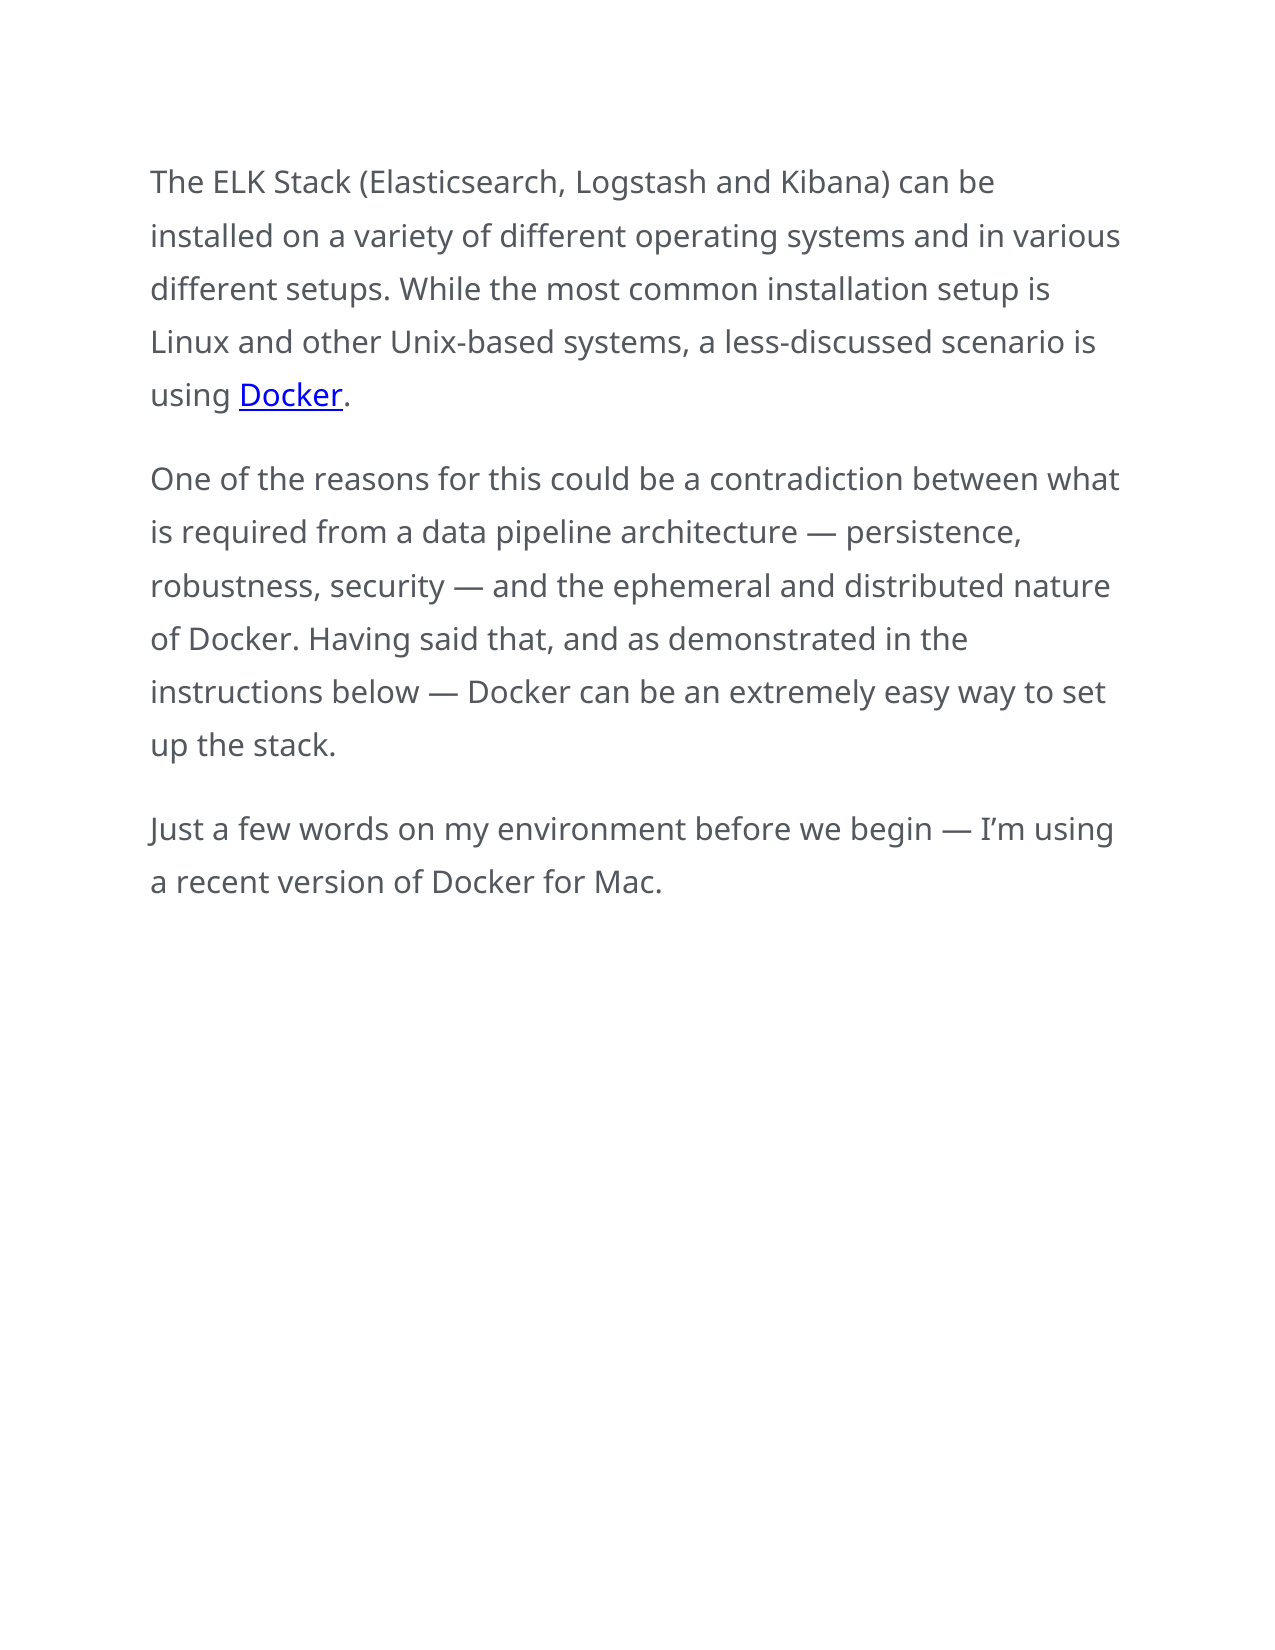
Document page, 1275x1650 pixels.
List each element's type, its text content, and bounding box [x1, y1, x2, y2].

text Just a few words on my environment before we begin — I’m using a recent version of Docker for Mac. [150, 797, 1125, 903]
text The ELK Stack (Elasticsearch, Logstash and Kibana) can be installed on a variety of different operating systems and in various different setups. While the most common installation setup is Linux and other Unix-based systems, a less-discussed scenario is using Docker. [150, 150, 1125, 416]
text One of the reasons for this could be a contradiction between what is required from a data pipeline architecture — persistence, robustness, security — and the ephemeral and distributed nature of Docker. Having said that, and as demonstrated in the instructions below — Docker can be an extremely easy way to set up the stack. [150, 447, 1125, 766]
